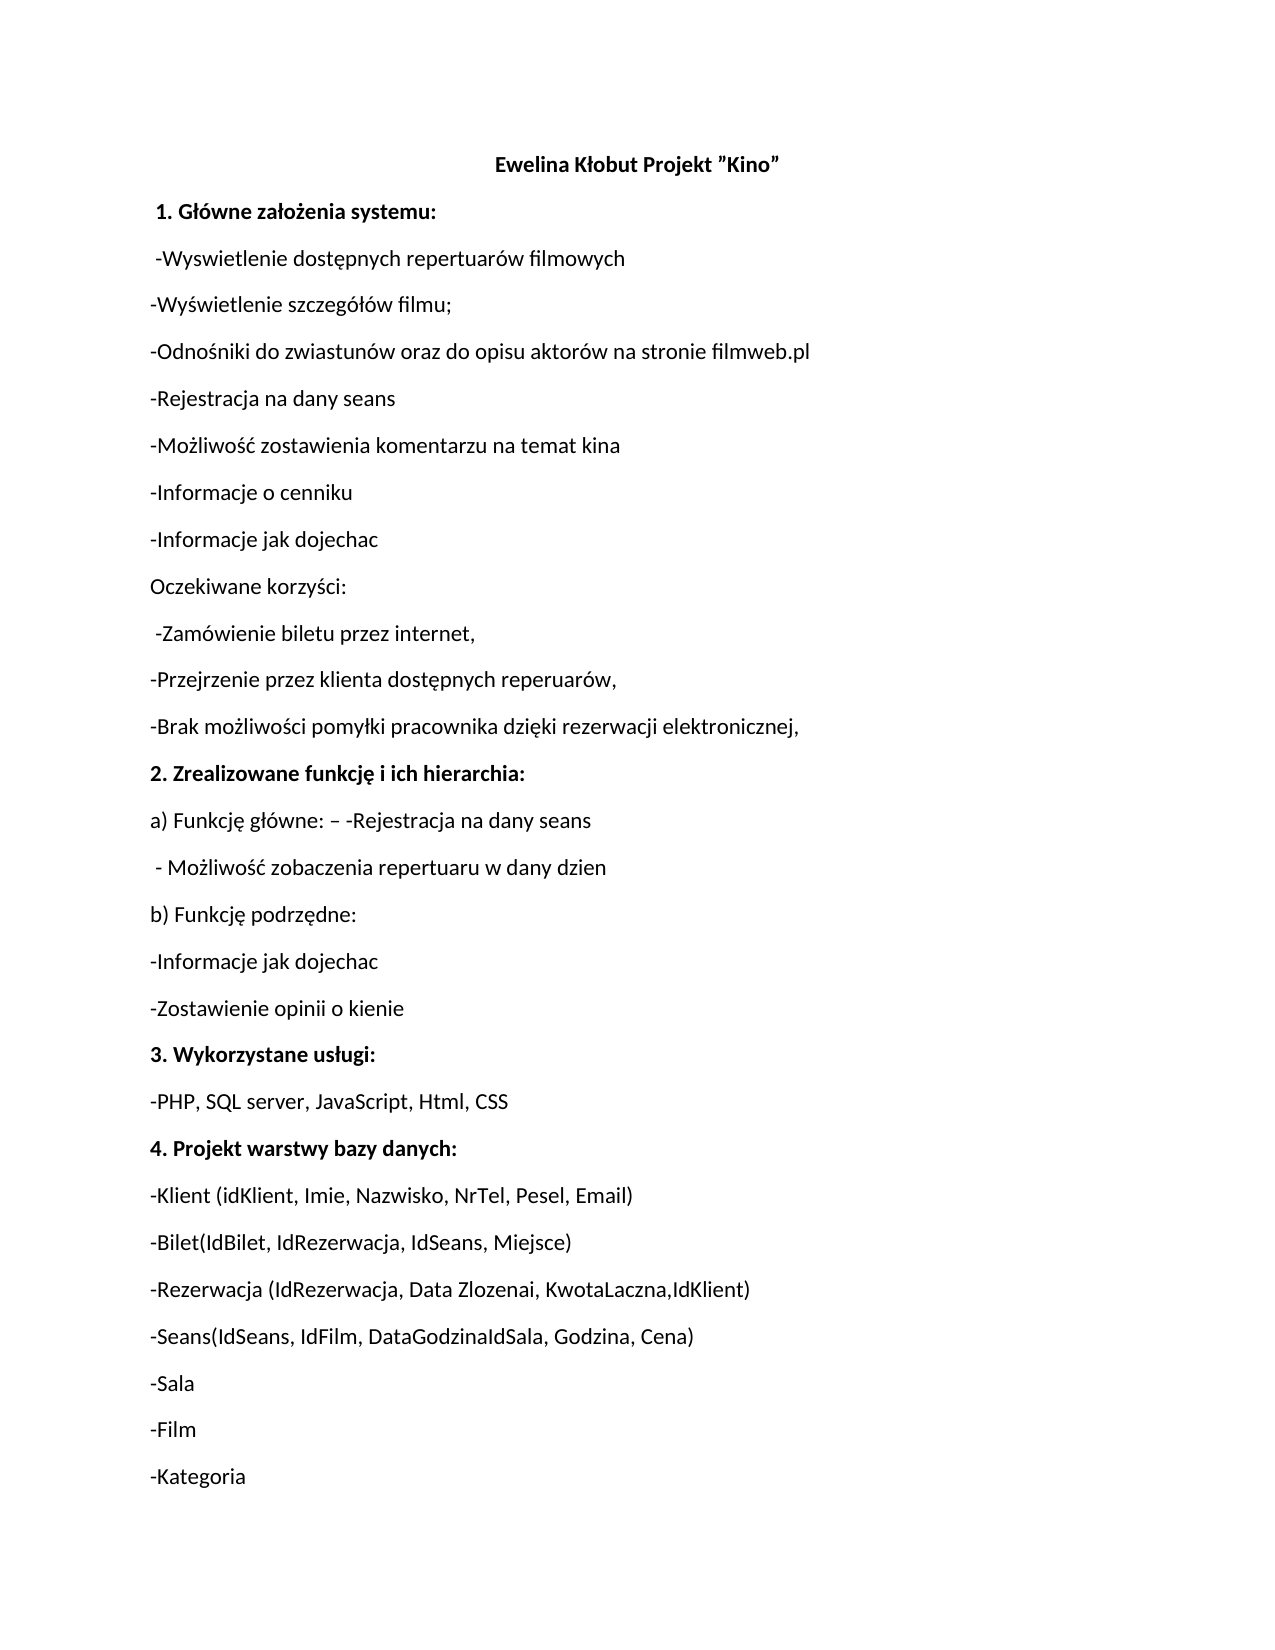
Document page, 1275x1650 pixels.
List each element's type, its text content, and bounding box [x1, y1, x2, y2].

text -Bilet(IdBilet, IdRezerwacja, IdSeans, Miejsce) [150, 1228, 1125, 1256]
text b) Funkcję podrzędne: [150, 900, 1125, 928]
text -Wyswietlenie dostępnych repertuarów filmowych [150, 244, 1125, 272]
text - Możliwość zobaczenia repertuaru w dany dzien [150, 853, 1125, 881]
text -Przejrzenie przez klienta dostępnych reperuarów, [150, 666, 1125, 694]
text -Wyświetlenie szczegółów filmu; [150, 291, 1125, 319]
text Oczekiwane korzyści: [150, 572, 1125, 600]
text -Rezerwacja (IdRezerwacja, Data Zlozenai, KwotaLaczna,IdKlient) [150, 1275, 1125, 1303]
text -Możliwość zostawienia komentarzu na temat kina [150, 431, 1125, 459]
text a) Funkcję główne: – -Rejestracja na dany seans [150, 806, 1125, 834]
text 2. Zrealizowane funkcję i ich hierarchia: [150, 759, 1125, 787]
text -Zamówienie biletu przez internet, [150, 619, 1125, 647]
text -Kategoria [150, 1462, 1125, 1491]
text -Film [150, 1416, 1125, 1444]
text -Odnośniki do zwiastunów oraz do opisu aktorów na stronie filmweb.pl [150, 337, 1125, 366]
text -Informacje o cenniku [150, 478, 1125, 506]
text -Klient (idKlient, Imie, Nazwisko, NrTel, Pesel, Email) [150, 1181, 1125, 1209]
text Ewelina Kłobut Projekt ”Kino” [150, 150, 1125, 178]
text -Informacje jak dojechac [150, 947, 1125, 975]
text -PHP, SQL server, JavaScript, Html, CSS [150, 1087, 1125, 1116]
text 4. Projekt warstwy bazy danych: [150, 1134, 1125, 1162]
text -Seans(IdSeans, IdFilm, DataGodzinaIdSala, Godzina, Cena) [150, 1322, 1125, 1350]
text -Brak możliwości pomyłki pracownika dzięki rezerwacji elektronicznej, [150, 712, 1125, 741]
text 3. Wykorzystane usługi: [150, 1041, 1125, 1069]
text -Sala [150, 1369, 1125, 1397]
text 1. Główne założenia systemu: [150, 197, 1125, 225]
text -Informacje jak dojechac [150, 525, 1125, 553]
text -Zostawienie opinii o kienie [150, 994, 1125, 1022]
text -Rejestracja na dany seans [150, 384, 1125, 412]
